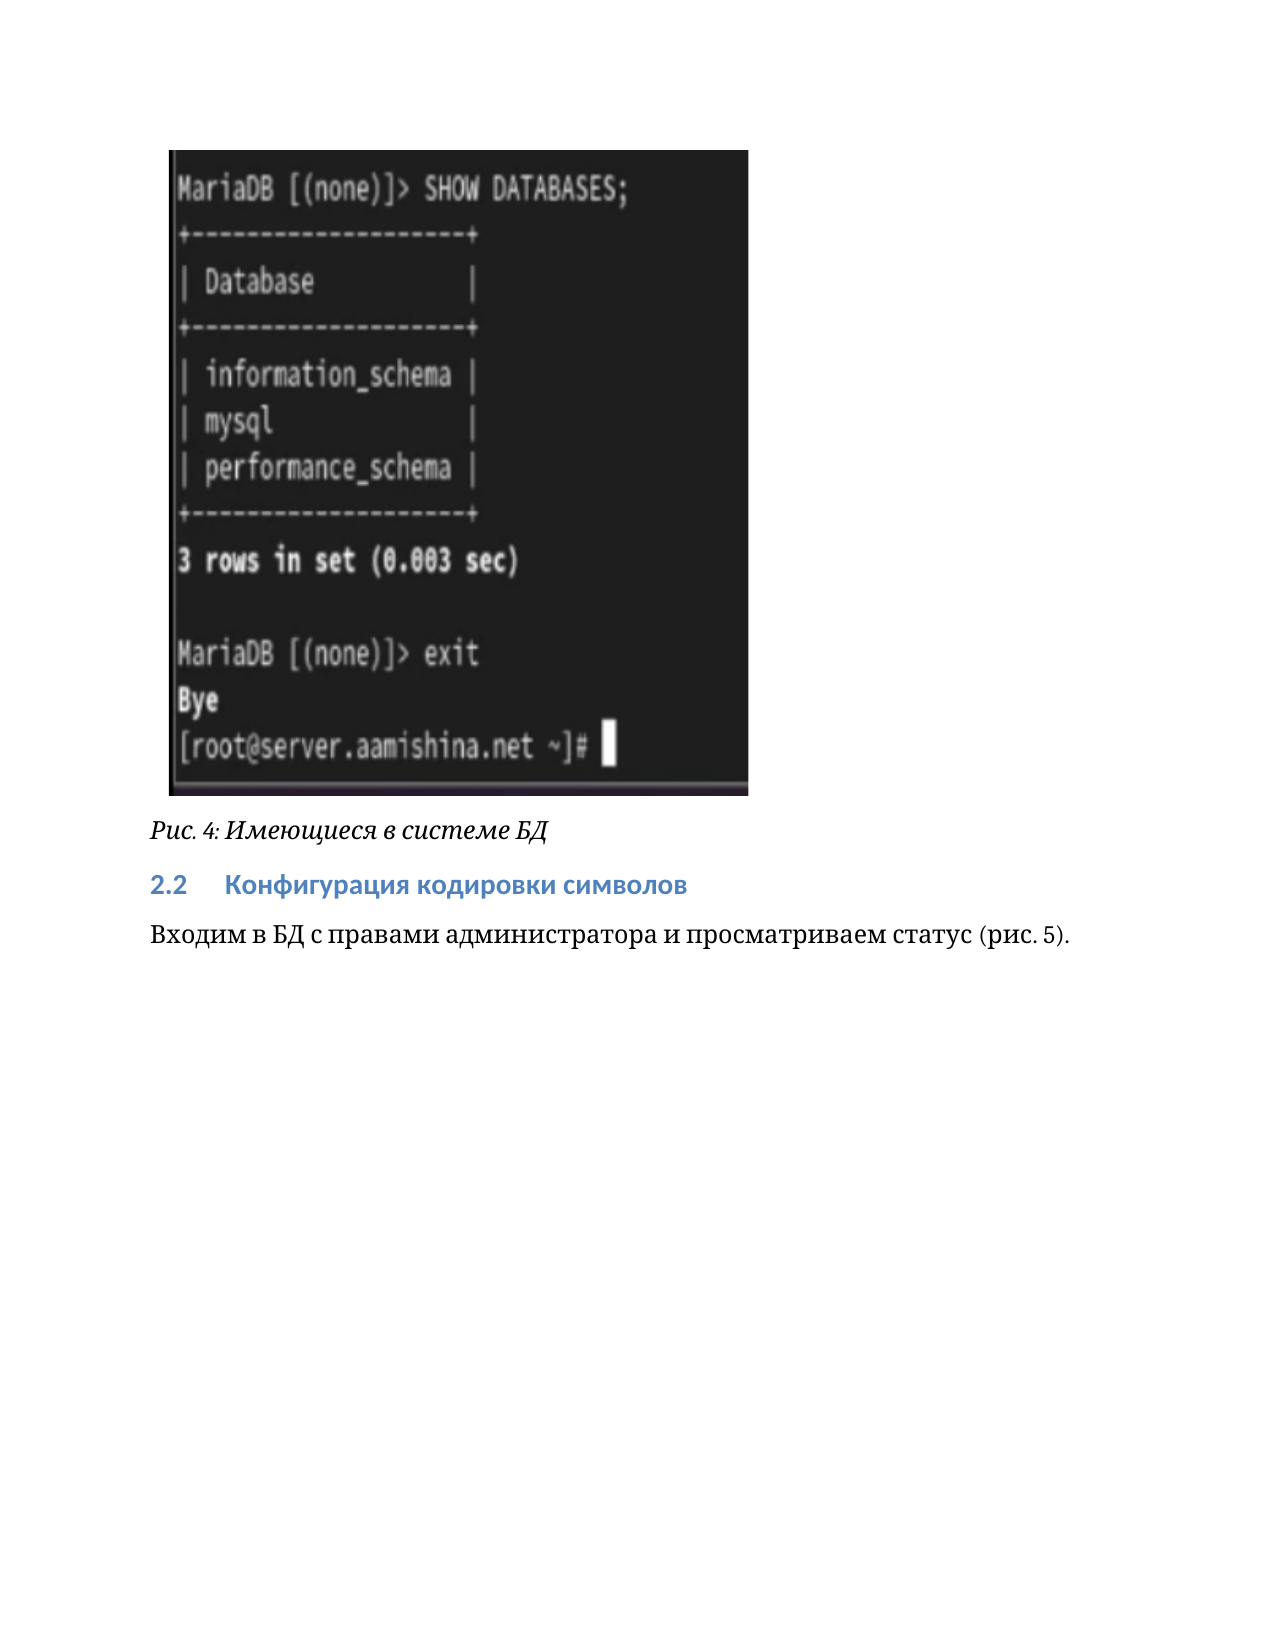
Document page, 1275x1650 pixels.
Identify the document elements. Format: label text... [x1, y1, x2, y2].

text Входим в БД с правами администратора и просматриваем статус (рис. 5). [150, 921, 1125, 949]
text Рис. 4: Имеющиеся в системе БД [150, 817, 1125, 845]
subtitle 2.2 Конфигурация кодировки символов [150, 866, 1125, 902]
picture [168, 150, 749, 796]
